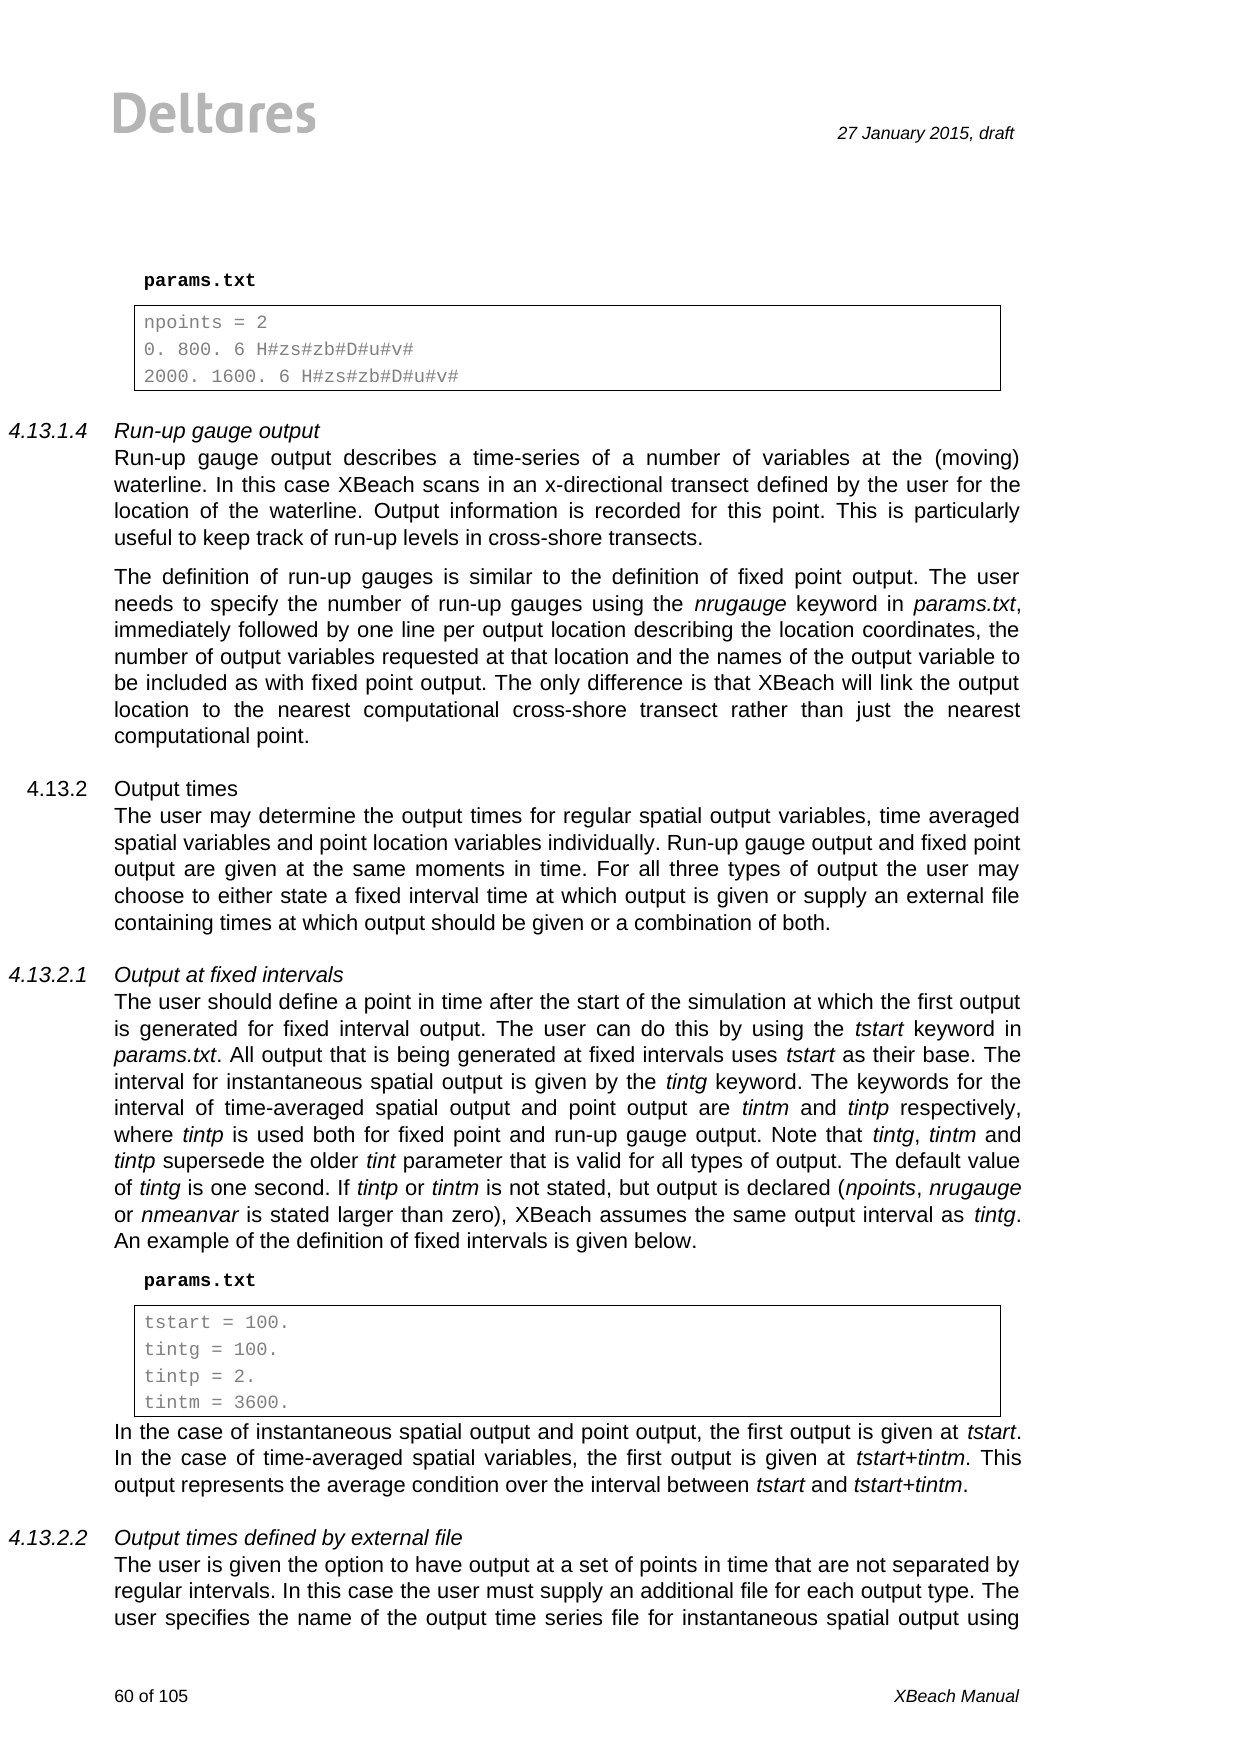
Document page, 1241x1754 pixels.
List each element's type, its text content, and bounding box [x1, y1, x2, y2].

text In the case of instantaneous spatial output and point output, the first output is given at tstart. In the case of time-averaged spatial variables, the first output is given at tstart+tintm. This output represents the average condition over the interval between tstart and tstart+tintm. [114, 1417, 1022, 1497]
text tintg = 100. [135, 1331, 1000, 1358]
text The user should define a point in time after the start of the simulation at which the first output is generated for fixed interval output. The user can do this by using the tstart keyword in params.txt. All output that is being generated at fixed intervals uses tstart as their base. The interval for instantaneous spatial output is given by the tintg keyword. The keywords for the interval of time-averaged spatial output and point output are tintm and tintp respectively, where tintp is used both for fixed point and run-up gauge output. Note that tintg, tintm and tintp supersede the older tint parameter that is valid for all types of output. The default value of tintg is one second. If tintp or tintm is not stated, but output is declared (npoints, nrugauge or nmeanvar is stated larger than zero), XBeach assumes the same output interval as tintg. An example of the definition of fixed intervals is given below. [114, 988, 1022, 1253]
text tintp = 2. [135, 1358, 1000, 1384]
text 2000. 1600. 6 H#zs#zb#D#u#v# [135, 358, 1000, 390]
text params.txt [143, 1266, 992, 1292]
subtitle Output at fixed intervals [87, 961, 1022, 988]
text The definition of run-up gauges is similar to the definition of fixed point output. The user needs to specify the number of run-up gauges using the nrugauge keyword in params.txt, immediately followed by one line per output location describing the location coordinates, the number of output variables requested at that location and the names of the output variable to be included as with fixed point output. The only difference is that XBeach will link the output location to the nearest computational cross-shore transect rather than just the nearest computational point. [114, 563, 1022, 749]
subtitle Output times defined by external file [87, 1524, 1022, 1550]
text Run-up gauge output describes a time-series of a number of variables at the (moving) waterline. In this case XBeach scans in an x-directional transect defined by the user for the location of the waterline. Output information is recorded for this point. This is particularly useful to keep track of run-up levels in cross-shore transects. [114, 444, 1022, 550]
text npoints = 2 [135, 306, 1000, 331]
subtitle Run-up gauge output [87, 417, 1022, 444]
text 0. 800. 6 H#zs#zb#D#u#v# [135, 331, 1000, 358]
text params.txt [143, 266, 992, 292]
subtitle Output times [87, 775, 1022, 802]
text tstart = 100. [135, 1306, 1000, 1331]
picture [113, 75, 315, 133]
text The user may determine the output times for regular spatial output variables, time averaged spatial variables and point location variables individually. Run-up gauge output and fixed point output are given at the same moments in time. For all three types of output the user may choose to either state a fixed interval time at which output is given or supply an external file containing times at which output should be given or a combination of both. [114, 802, 1022, 934]
text tintm = 3600. [135, 1384, 1000, 1416]
